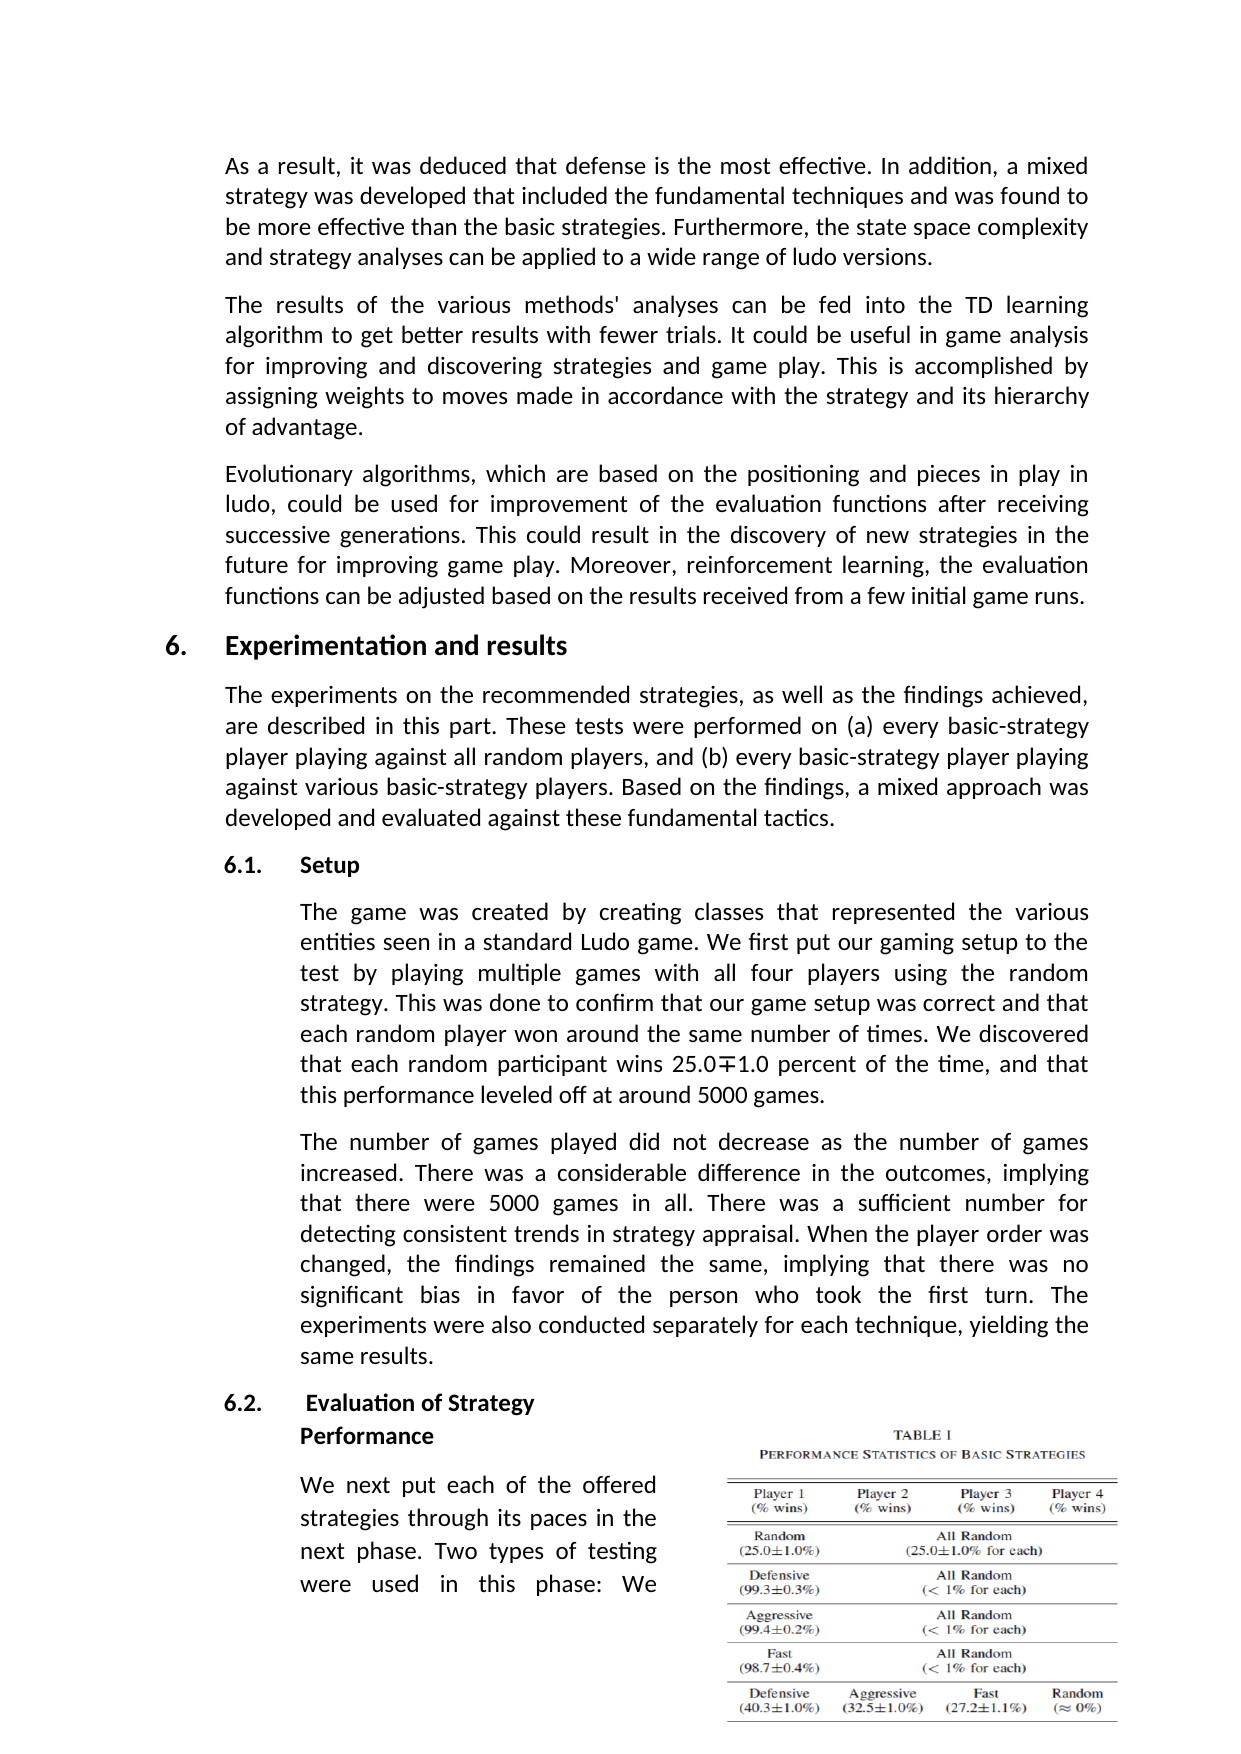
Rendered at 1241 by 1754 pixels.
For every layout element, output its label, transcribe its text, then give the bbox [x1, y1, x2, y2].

list Setup [262, 849, 1090, 879]
text The number of games played did not decrease as the number of games increased. There was a considerable difference in the outcomes, implying that there were 5000 games in all. There was a sufficient number for detecting consistent trends in strategy appraisal. When the player order was changed, the findings remained the same, implying that there was no significant bias in favor of the person who took the first turn. The experiments were also conducted separately for each technique, yielding the same results. [300, 1126, 1090, 1371]
text The results of the various methods' analyses can be fed into the TD learning algorithm to get better results with fewer trials. It could be useful in game analysis for improving and discovering strategies and game play. This is accomplished by assigning weights to moves made in accordance with the strategy and its hierarchy of advantage. [225, 289, 1090, 441]
list Experimentation and results [187, 627, 1090, 663]
list Evaluation of Strategy Performance [262, 1387, 1090, 1451]
text The game was created by creating classes that represented the various entities seen in a standard Ludo game. We first put our gaming setup to the test by playing multiple games with all four players using the random strategy. This was done to confirm that our game setup was correct and that each random player won around the same number of times. We discovered that each random participant wins 25.0∓1.0 percent of the time, and that this performance leveled off at around 5000 games. [300, 896, 1090, 1110]
picture [676, 1402, 1146, 1754]
text Evolutionary algorithms, which are based on the positioning and pieces in play in ludo, could be used for improvement of the evaluation functions after receiving successive generations. This could result in the discovery of new strategies in the future for improving game play. Moreover, reinforcement learning, the evaluation functions can be adjusted based on the results received from a few initial game runs. [225, 458, 1090, 611]
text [225, 150, 1090, 272]
text The experiments on the recommended strategies, as well as the findings achieved, are described in this part. These tests were performed on (a) every basic-strategy player playing against all random players, and (b) every basic-strategy player playing against various basic-strategy players. Based on the findings, a mixed approach was developed and evaluated against these fundamental tactics. [225, 679, 1090, 832]
